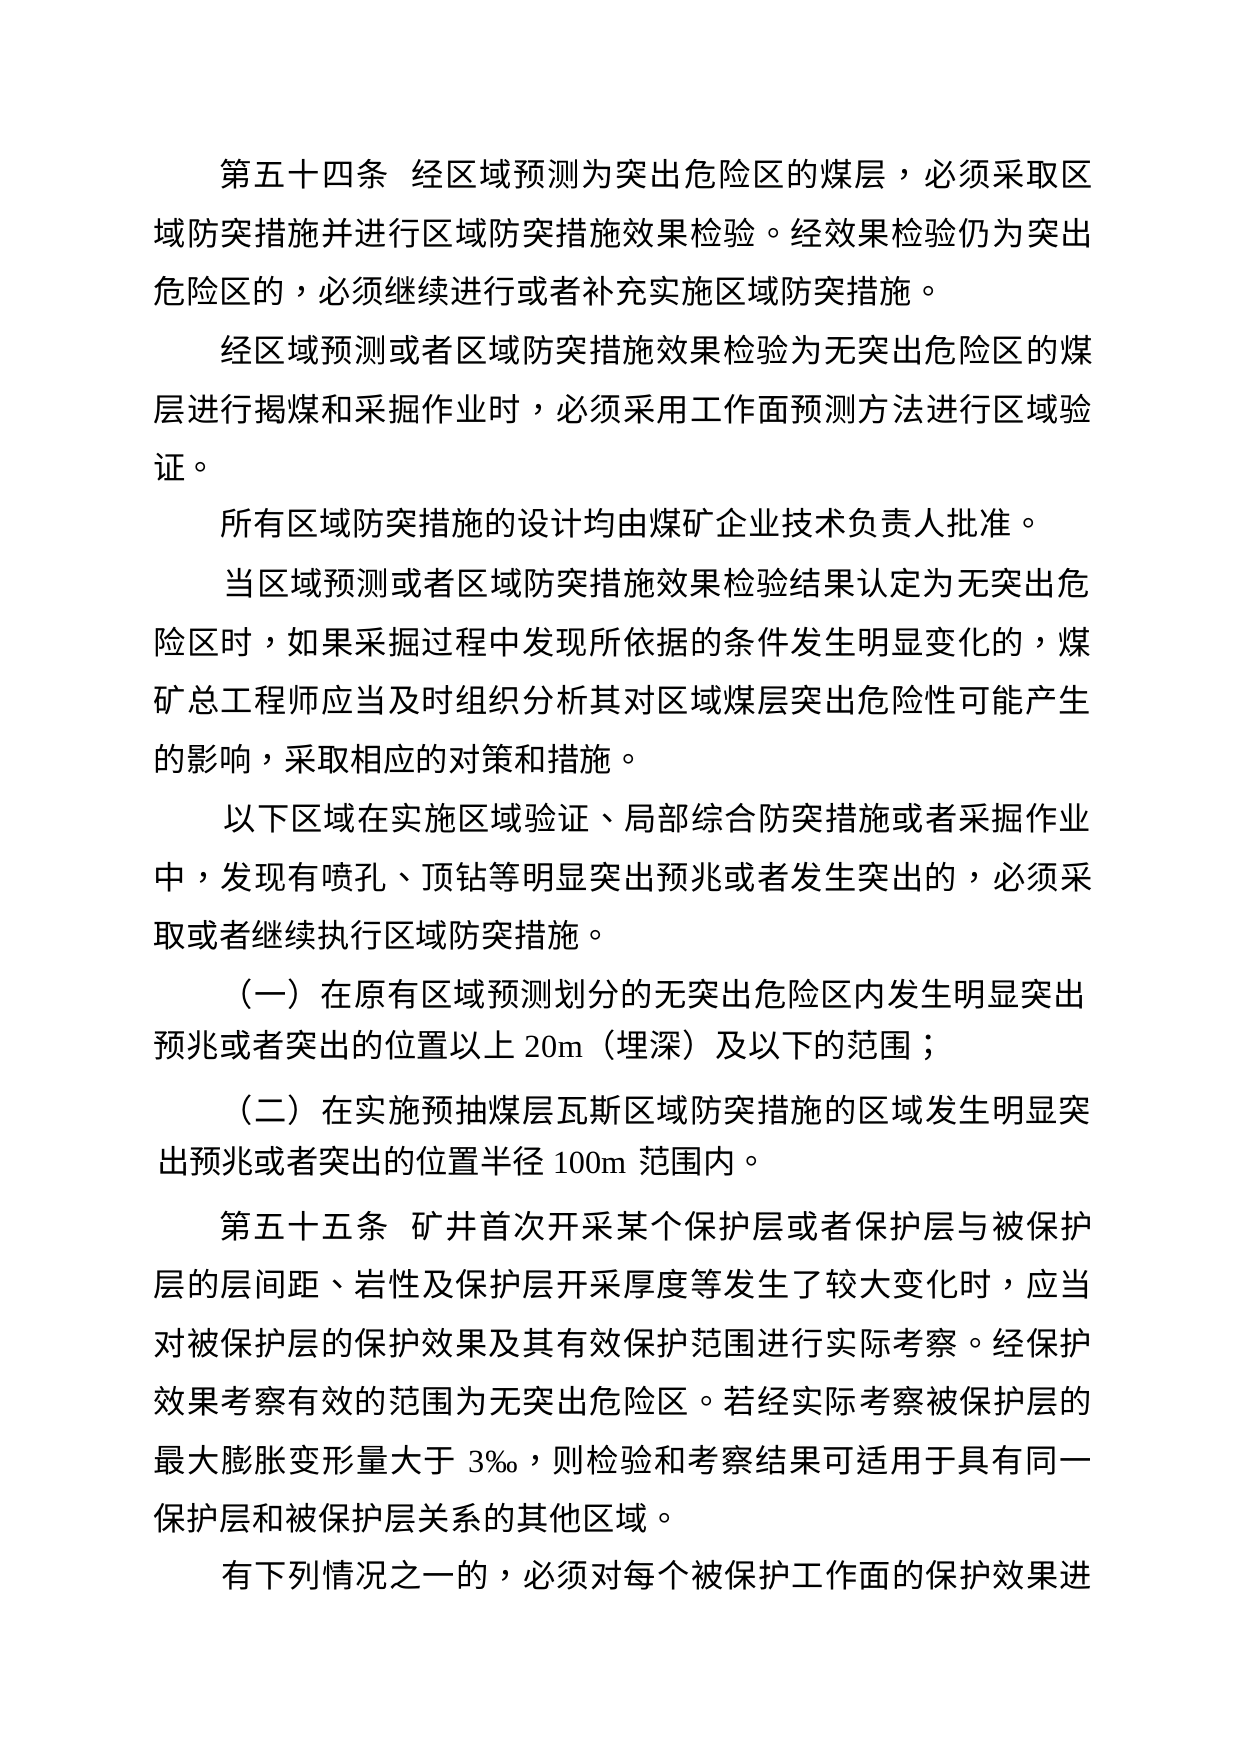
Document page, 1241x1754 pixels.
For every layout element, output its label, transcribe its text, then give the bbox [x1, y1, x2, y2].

text （一）在原有区域预测划分的无突出危险区内发生明显突出 预兆或者突出的位置以上 20m（埋深）及以下的范围； [154, 972, 1087, 1066]
text 所有区域防突措施的设计均由煤矿企业技术负责人批准。 [220, 503, 1093, 544]
text 经区域预测或者区域防突措施效果检验为无突出危险区的煤 层进行揭煤和采掘作业时，必须采用工作面预测方法进行区域验 证。 [153, 328, 1092, 489]
text 以下区域在实施区域验证、局部综合防突措施或者采掘作业 中，发现有喷孔、顶钻等明显突出预兆或者发生突出的，必须采 取或者继续执行区域防突措施。 [153, 796, 1093, 957]
text （二）在实施预抽煤层瓦斯区域防突措施的区域发生明显突 出预兆或者突出的位置半径 100m 范围内。 [157, 1088, 1092, 1183]
text 第五十五条 矿井首次开采某个保护层或者保护层与被保护 层的层间距、岩性及保护层开采厚度等发生了较大变化时，应当 对被保护层的保护效果及其有效保护范围进行实际考察。经保护 效果考察有效的范围为无突出危险区。若经实际考察被保护层的 最大膨胀变形量大于 3‰，则检验和考察结果可适用于具有同一 保护层和被保护层关系的其他区域。 [153, 1204, 1092, 1540]
text 当区域预测或者区域防突措施效果检验结果认定为无突出危 险区时，如果采掘过程中发现所依据的条件发生明显变化的，煤 矿总工程师应当及时组织分析其对区域煤层突出危险性可能产生 的影响，采取相应的对策和措施。 [153, 561, 1092, 781]
text 有下列情况之一的，必须对每个被保护工作面的保护效果进 [153, 1555, 1092, 1596]
text 第五十四条 经区域预测为突出危险区的煤层，必须采取区 域防突措施并进行区域防突措施效果检验。经效果检验仍为突出 危险区的，必须继续进行或者补充实施区域防突措施。 [153, 152, 1092, 313]
